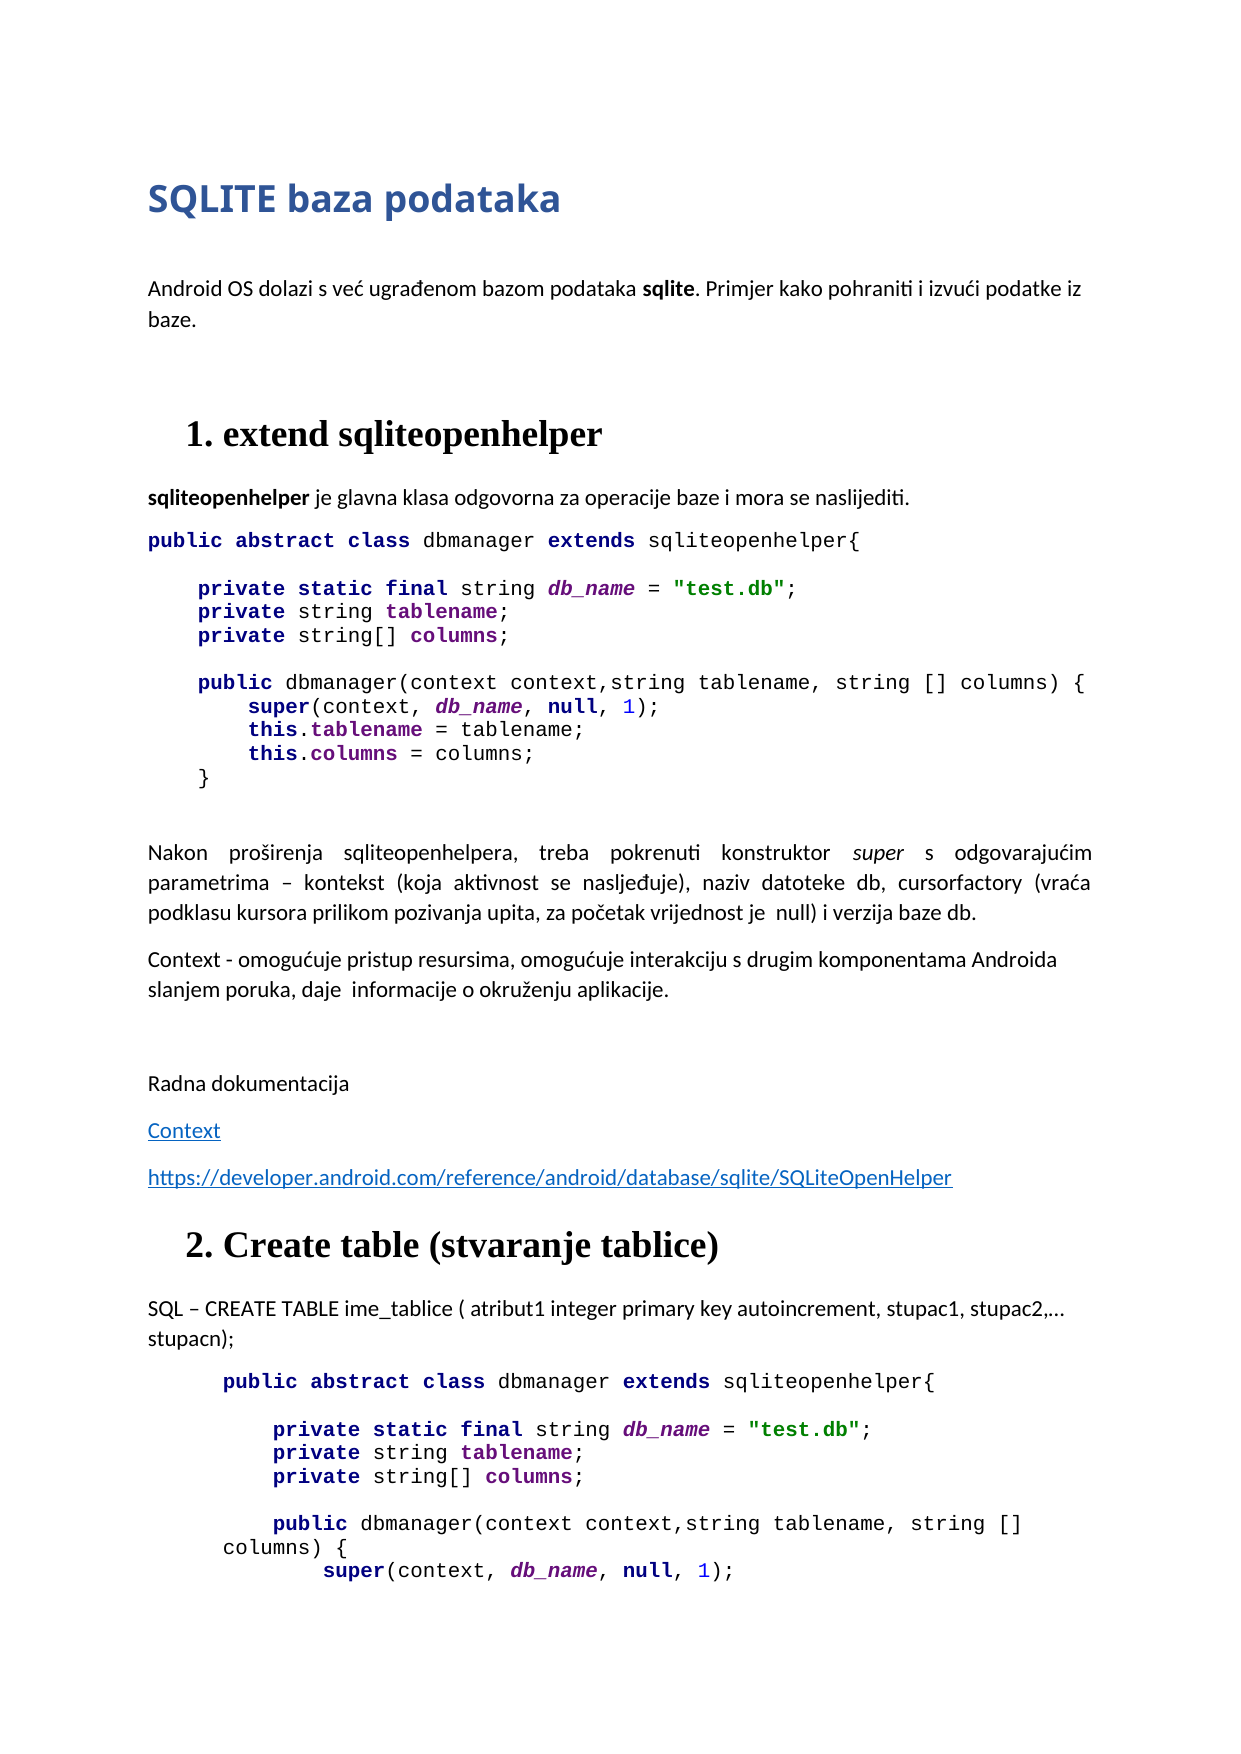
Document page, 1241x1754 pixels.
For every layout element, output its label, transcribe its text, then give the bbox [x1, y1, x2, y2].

text Context [148, 1116, 1093, 1144]
text Nakon proširenja sqliteopenhelpera, treba pokrenuti konstruktor super s odgovarajućim parametrima – kontekst (koja aktivnost se nasljeđuje), naziv datoteke db, cursorfactory (vraća podklasu kursora prilikom pozivanja upita, za početak vrijednost je null) i verzija baze db. [148, 838, 1093, 926]
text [223, 1371, 1093, 1584]
text Context - omogućuje pristup resursima, omogućuje interakciju s drugim komponentama Androida slanjem poruka, daje informacije o okruženju aplikacije. [148, 945, 1093, 1003]
subtitle Create table (stvaranje tablice) [185, 1222, 1093, 1265]
text public abstract class dbmanager extends sqliteopenhelper{ private static final string db_name = "test.db"; private string tablename; private string[] columns; public dbmanager(context context,string tablename, string [] columns) { super(context, db_name, null, 1); this.tablename = tablename; this.columns = columns; } [148, 530, 1093, 790]
text https://developer.android.com/reference/android/database/sqlite/SQLiteOpenHelper [148, 1163, 1093, 1191]
text SQL – CREATE TABLE ime_tablice ( atribut1 integer primary key autoincrement, stupac1, stupac2,…stupacn); [148, 1294, 1093, 1352]
text Radna dokumentacija [148, 1069, 1093, 1097]
text sqliteopenhelper je glavna klasa odgovorna za operacije baze i mora se naslijediti. [148, 483, 1093, 511]
subtitle extend sqliteopenhelper [185, 411, 1093, 454]
subtitle SQLITE baza podataka [148, 173, 1093, 224]
text Android OS dolazi s već ugrađenom bazom podataka sqlite. Primjer kako pohraniti i izvući podatke iz baze. [148, 274, 1093, 333]
